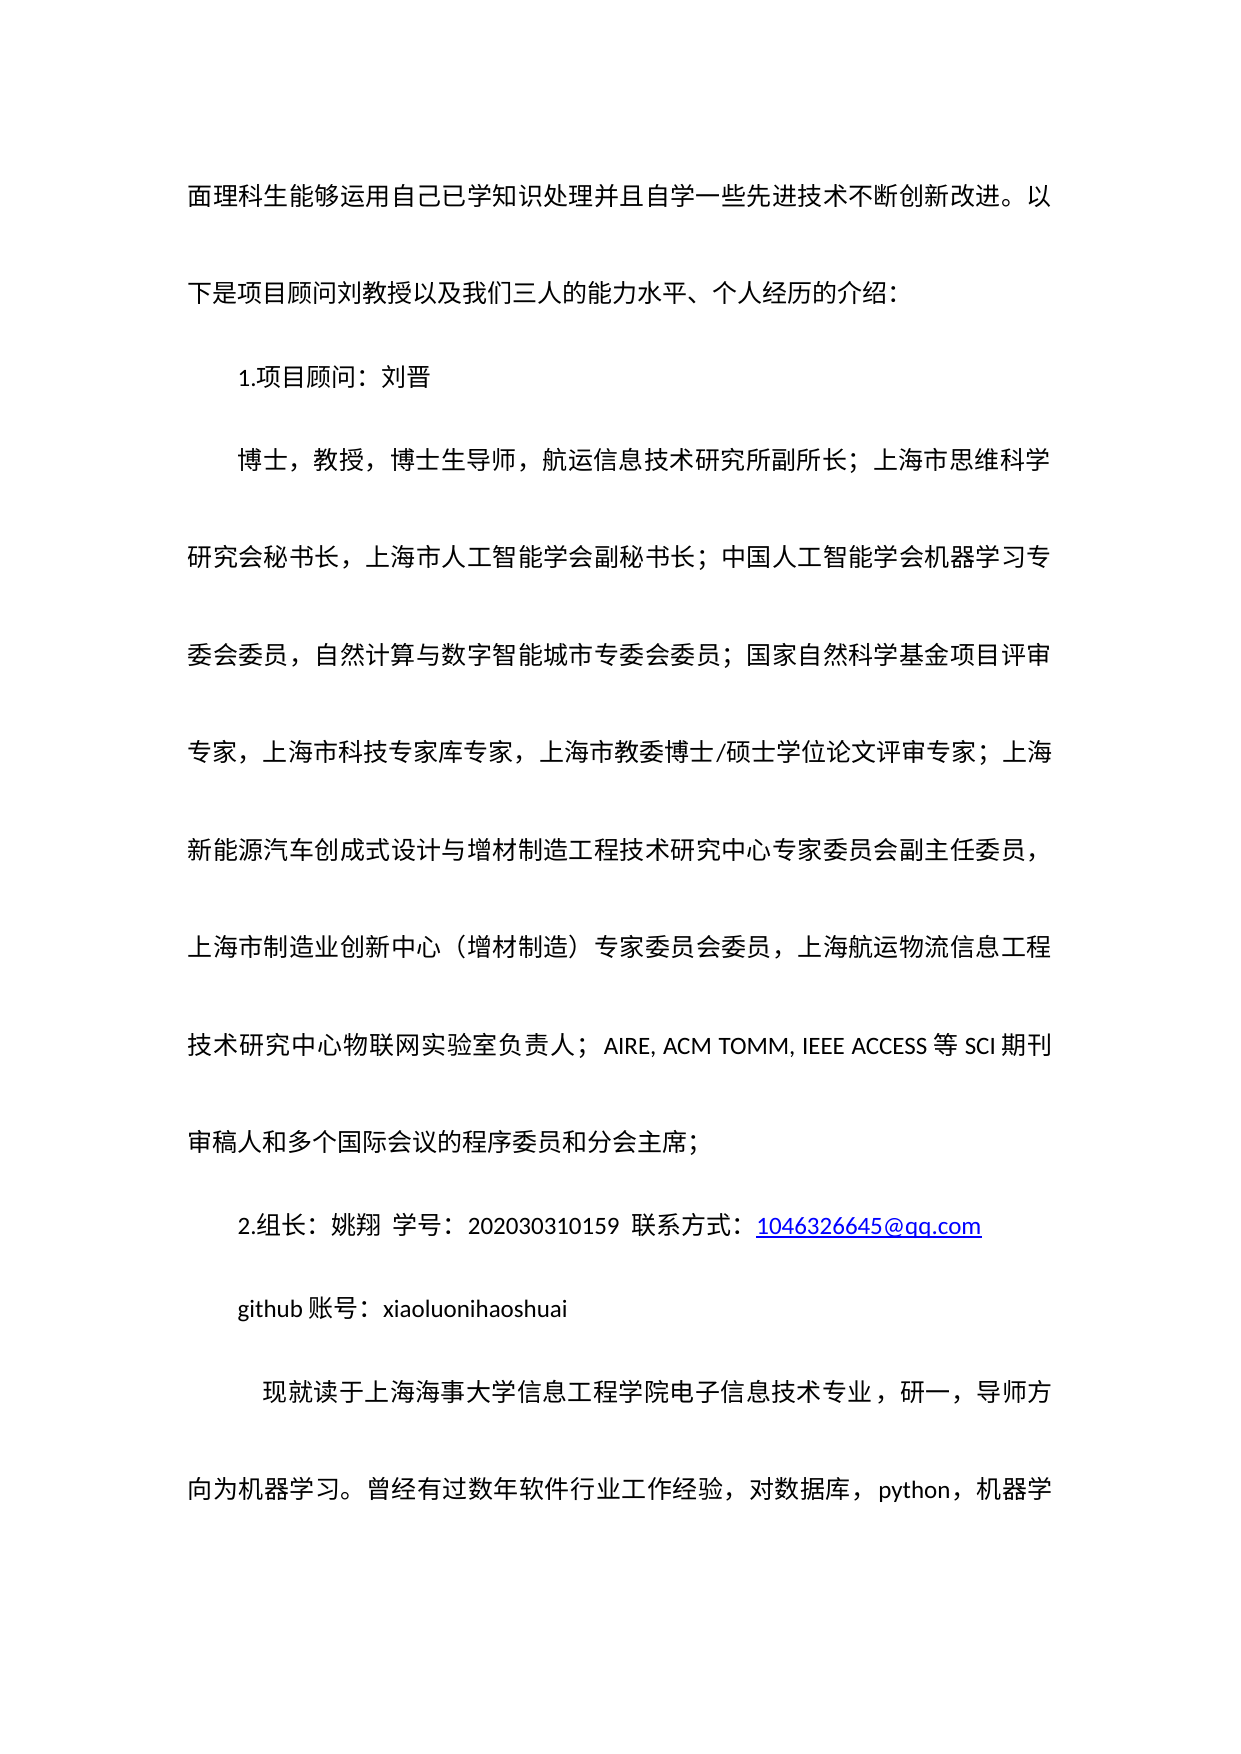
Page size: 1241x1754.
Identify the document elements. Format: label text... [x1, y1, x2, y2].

text github账号：xiaoluonihaoshuai [187, 1274, 1053, 1339]
text 1.项目顾问：刘晋 [187, 343, 1053, 408]
text 博士，教授，博士生导师，航运信息技术研究所副所长；上海市思维科学研究会秘书长，上海市人工智能学会副秘书长；中国人工智能学会机器学习专委会委员，自然计算与数字智能城市专委会委员；国家自然科学基金项目评审专家，上海市科技专家库专家，上海市教委博士/硕士学位论文评审专家；上海新能源汽车创成式设计与增材制造工程技术研究中心专家委员会副主任委员，上海市制造业创新中心（增材制造）专家委员会委员，上海航运物流信息工程技术研究中心物联网实验室负责人；AIRE, ACM TOMM, IEEE ACCESS等SCI期刊审稿人和多个国际会议的程序委员和分会主席； [187, 426, 1053, 1173]
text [187, 1358, 1053, 1520]
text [187, 162, 1053, 324]
text 2.组长：姚翔 学号：202030310159 联系方式：1046326645@qq.com [187, 1191, 1053, 1256]
